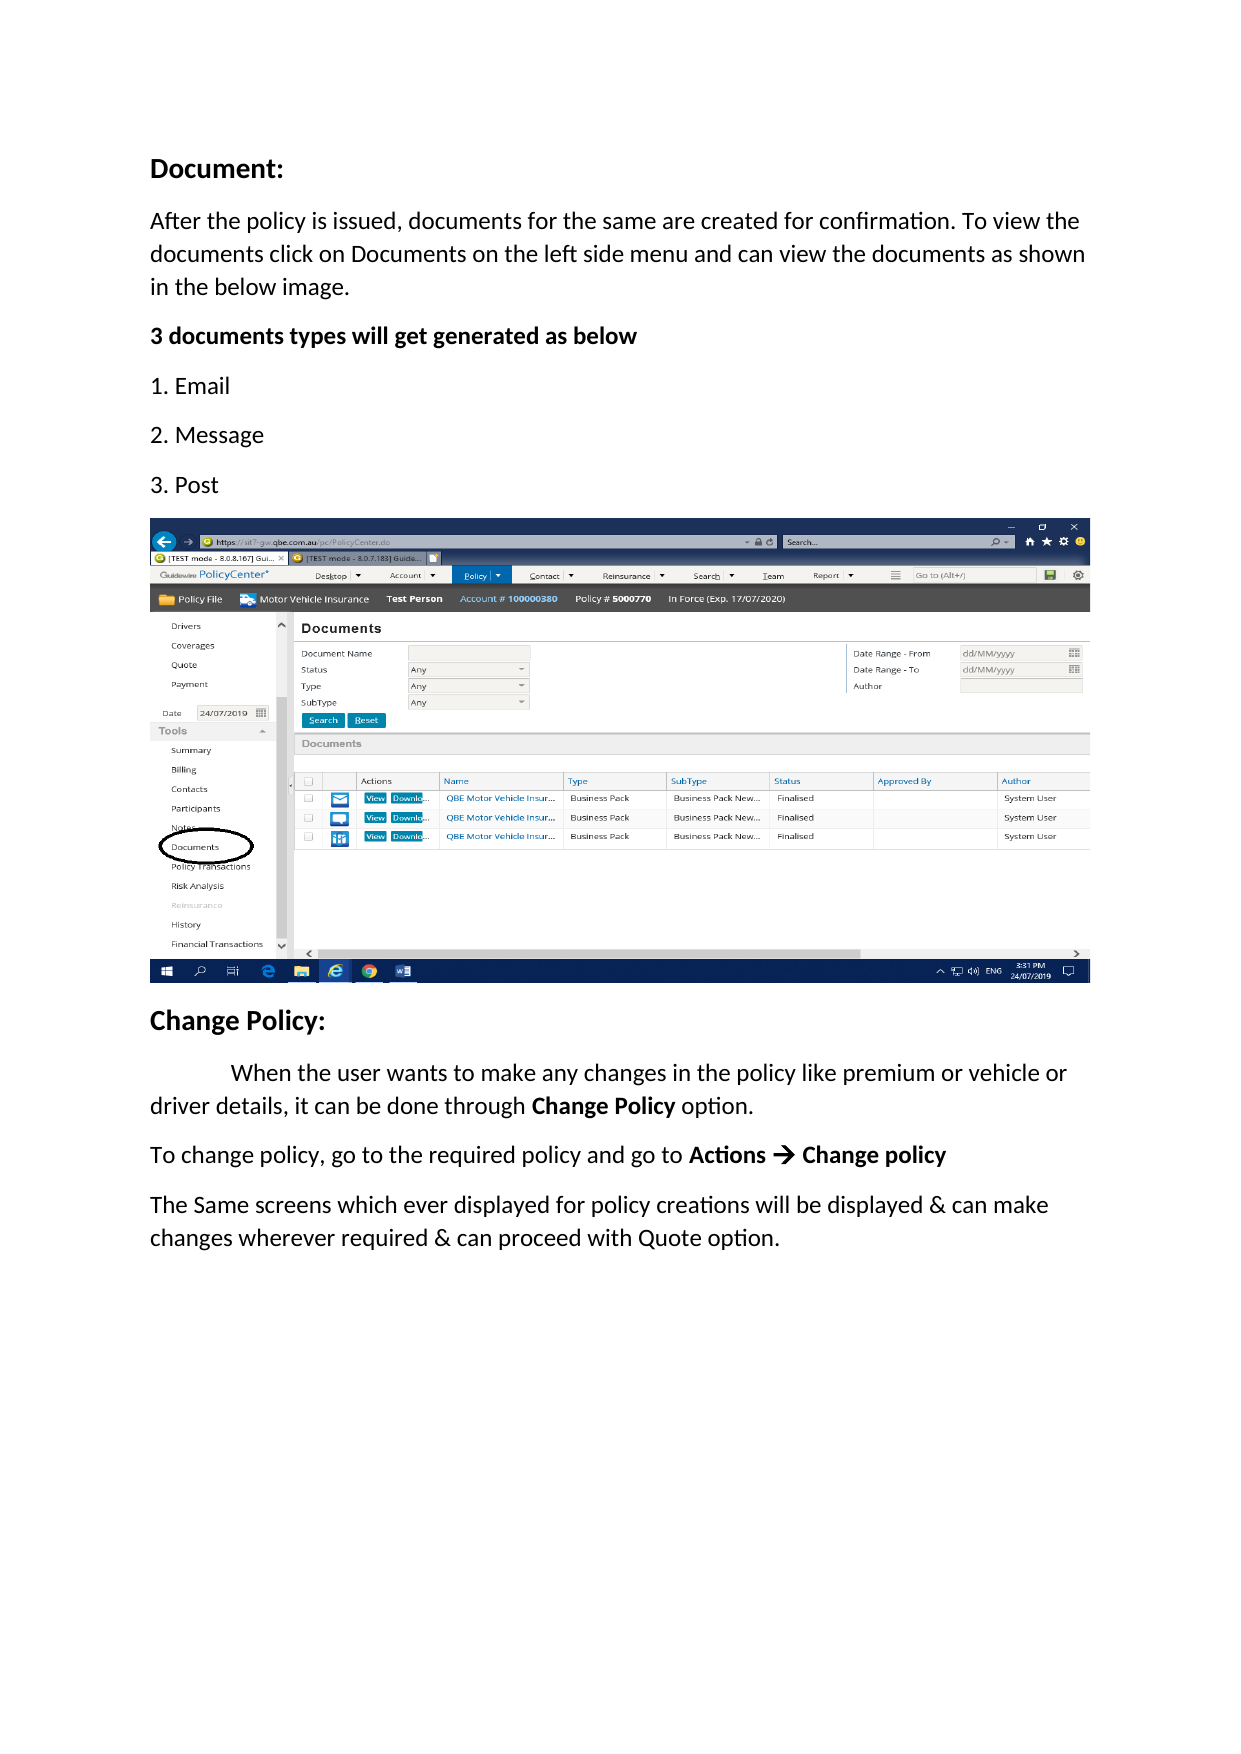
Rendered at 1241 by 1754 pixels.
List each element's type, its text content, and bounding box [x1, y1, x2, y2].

text 2. Message [150, 420, 1090, 450]
text When the user wants to make any changes in the policy like premium or vehicle or driver details, it can be done through Change Policy option. [150, 1057, 1090, 1120]
text Change Policy: [150, 1002, 1090, 1037]
text 3 documents types will get generated as below [150, 321, 1090, 351]
picture [150, 518, 1091, 983]
text 1. Email [150, 370, 1090, 401]
text Document: [150, 150, 1090, 186]
text The Same screens which ever displayed for policy creations will be displayed & can make changes wherever required & can proceed with Quote option. [150, 1189, 1090, 1252]
text To change policy, go to the required policy and go to Actions Change policy [150, 1139, 1090, 1170]
text 3. Post [150, 469, 1090, 500]
text After the policy is issued, documents for the same are created for confirmation. To view the documents click on Documents on the left side menu and can view the documents as shown in the below image. [150, 205, 1090, 301]
